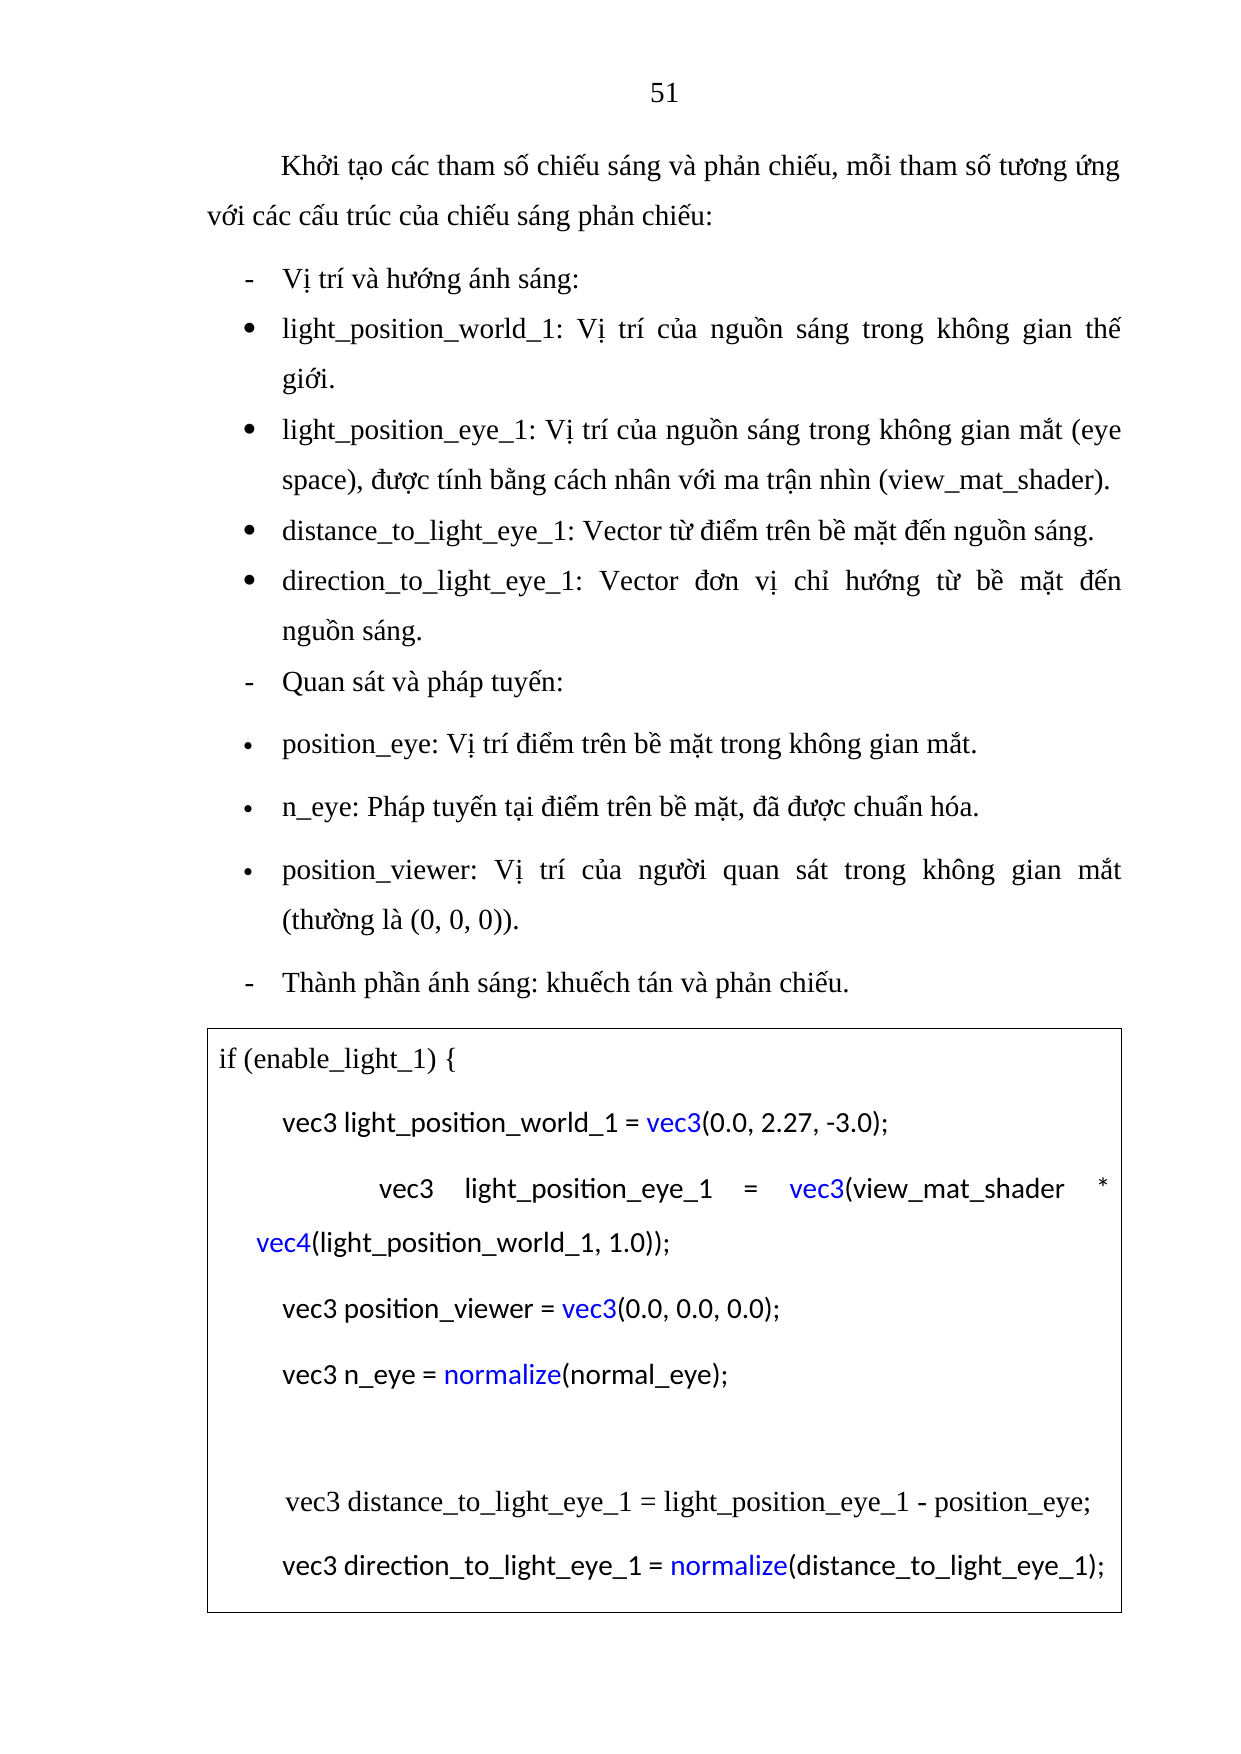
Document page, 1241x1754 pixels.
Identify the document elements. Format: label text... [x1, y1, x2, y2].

list position_viewer: Vị trí của người quan sát trong không gian mắt (thường là (0, 0, 0)). [244, 852, 1122, 936]
list position_eye: Vị trí điểm trên bề mặt trong không gian mắt. [244, 727, 1122, 760]
list Quan sát và pháp tuyến: [244, 664, 1122, 697]
list Vị trí và hướng ánh sáng: [244, 261, 1122, 294]
list light_position_eye_1: Vị trí của nguồn sáng trong không gian mắt (eye space), được tính bằng cách nhân với ma trận nhìn (view_mat_shader). [244, 412, 1122, 496]
list distance_to_light_eye_1: Vector từ điểm trên bề mặt đến nguồn sáng. [244, 513, 1122, 546]
list light_position_world_1: Vị trí của nguồn sáng trong không gian thế giới. [244, 311, 1122, 395]
text Khởi tạo các tham số chiếu sáng và phản chiếu, mỗi tham số tương ứng với các cấu trúc của chiếu sáng phản chiếu: [207, 148, 1122, 232]
list n_eye: Pháp tuyến tại điểm trên bề mặt, đã được chuẩn hóa. [244, 789, 1122, 823]
list direction_to_light_eye_1: Vector đơn vị chỉ hướng từ bề mặt đến nguồn sáng. [244, 563, 1122, 647]
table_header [208, 1029, 1121, 1612]
list Thành phần ánh sáng: khuếch tán và phản chiếu. [244, 965, 1122, 999]
